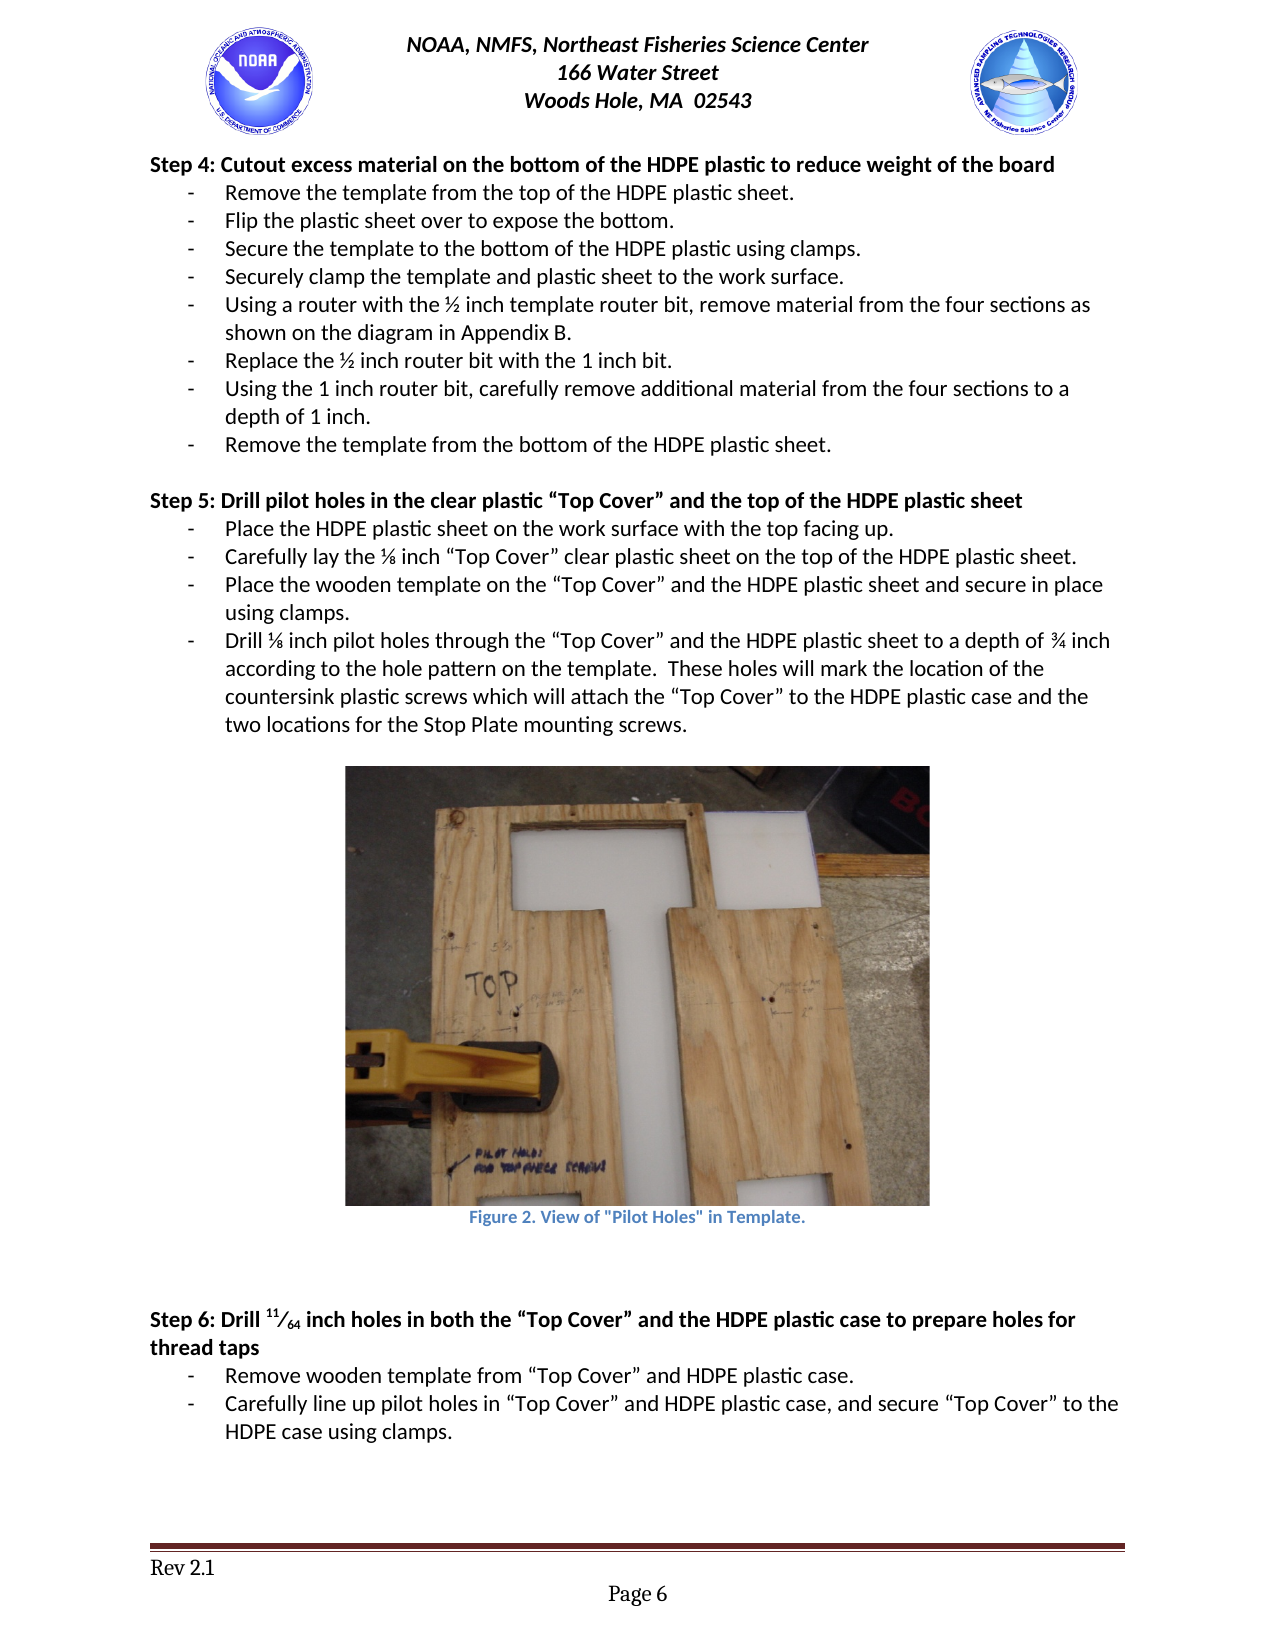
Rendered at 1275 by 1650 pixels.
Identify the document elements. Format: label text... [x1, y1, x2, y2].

list Place the HDPE plastic sheet on the work surface with the top facing up. [187, 514, 1125, 542]
list Using a router with the ½ inch template router bit, remove material from the four sections as shown on the diagram in Appendix B. [187, 290, 1125, 346]
list Remove the template from the bottom of the HDPE plastic sheet. [187, 430, 1125, 458]
picture [205, 27, 313, 135]
list Secure the template to the bottom of the HDPE plastic using clamps. [187, 234, 1125, 262]
picture [345, 766, 930, 1206]
list Flip the plastic sheet over to expose the bottom. [187, 206, 1125, 234]
list Carefully line up pilot holes in “Top Cover” and HDPE plastic case, and secure “Top Cover” to the HDPE case using clamps. [187, 1389, 1125, 1445]
list Place the wooden template on the “Top Cover” and the HDPE plastic sheet and secure in place using clamps. [187, 570, 1125, 626]
text Step 6: Drill 11⁄64 inch holes in both the “Top Cover” and the HDPE plastic case to prepare holes for thread taps [150, 1305, 1125, 1361]
list Carefully lay the ⅛ inch “Top Cover” clear plastic sheet on the top of the HDPE plastic sheet. [187, 542, 1125, 570]
list Using the 1 inch router bit, carefully remove additional material from the four sections to a depth of 1 inch. [187, 374, 1125, 430]
text Step 4: Cutout excess material on the bottom of the HDPE plastic to reduce weight of the board [150, 150, 1125, 178]
text Step 5: Drill pilot holes in the clear plastic “Top Cover” and the top of the HDPE plastic sheet [150, 486, 1125, 514]
list Remove wooden template from “Top Cover” and HDPE plastic case. [187, 1361, 1125, 1389]
list Securely clamp the template and plastic sheet to the work surface. [187, 262, 1125, 290]
list Drill ⅛ inch pilot holes through the “Top Cover” and the HDPE plastic sheet to a depth of ¾ inch according to the hole pattern on the template. These holes will mark the location of the countersink plastic screws which will attach the “Top Cover” to the HDPE plastic case and the two locations for the Stop Plate mounting screws. [187, 626, 1125, 738]
picture [970, 30, 1078, 135]
text Figure 2. View of "Pilot Holes" in Template. [150, 1205, 1125, 1228]
list Replace the ½ inch router bit with the 1 inch bit. [187, 346, 1125, 374]
list Remove the template from the top of the HDPE plastic sheet. [187, 178, 1125, 206]
